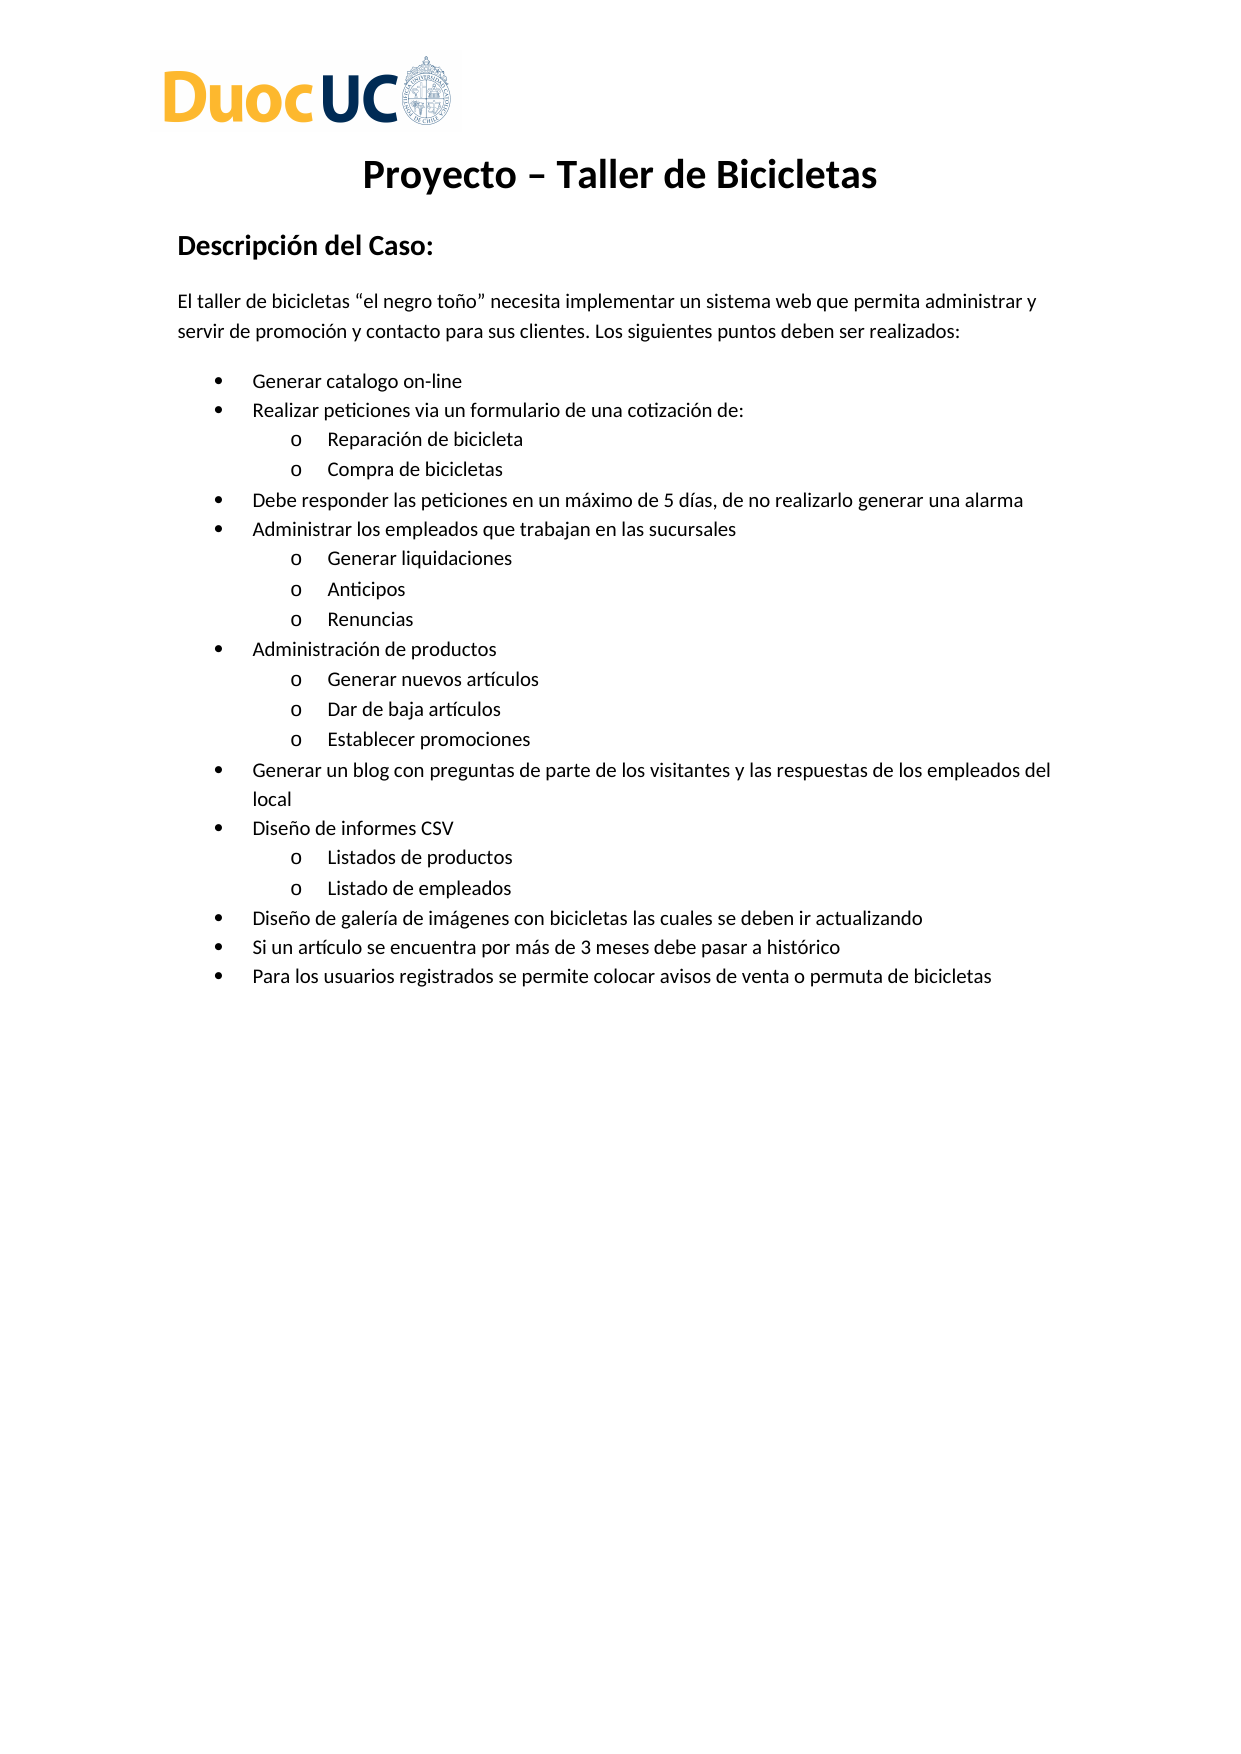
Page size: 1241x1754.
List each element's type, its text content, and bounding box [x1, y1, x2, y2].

list Reparación de bicicleta [290, 426, 1063, 453]
text Proyecto – Taller de Bicicletas [177, 148, 1063, 198]
list Administrar los empleados que trabajan en las sucursales [215, 516, 1063, 542]
text Descripción del Caso: [177, 227, 1063, 262]
list Generar un blog con preguntas de parte de los visitantes y las respuestas de los empleados del local [215, 757, 1063, 812]
list Listados de productos [290, 844, 1063, 871]
list Anticipos [290, 576, 1063, 602]
text El taller de bicicletas “el negro toño” necesita implementar un sistema web que permita administrar y servir de promoción y contacto para sus clientes. Los siguientes puntos deben ser realizados: [177, 289, 1063, 343]
list Generar liquidaciones [290, 545, 1063, 572]
list Debe responder las peticiones en un máximo de 5 días, de no realizarlo generar una alarma [215, 487, 1063, 512]
list Compra de bicicletas [290, 457, 1063, 483]
list Diseño de informes CSV [215, 815, 1063, 841]
list Diseño de galería de imágenes con bicicletas las cuales se deben ir actualizando [215, 905, 1063, 931]
list Generar nuevos artículos [290, 666, 1063, 692]
list Listado de empleados [290, 875, 1063, 901]
list Establecer promociones [290, 727, 1063, 753]
list Realizar peticiones via un formulario de una cotización de: [215, 397, 1063, 422]
list Para los usuarios registrados se permite colocar avisos de venta o permuta de bicicletas [215, 964, 1063, 989]
list Renuncias [290, 606, 1063, 633]
list Generar catalogo on-line [215, 368, 1063, 393]
list Dar de baja artículos [290, 696, 1063, 723]
list Si un artículo se encuentra por más de 3 meses debe pasar a histórico [215, 934, 1063, 960]
list Administración de productos [215, 637, 1063, 662]
